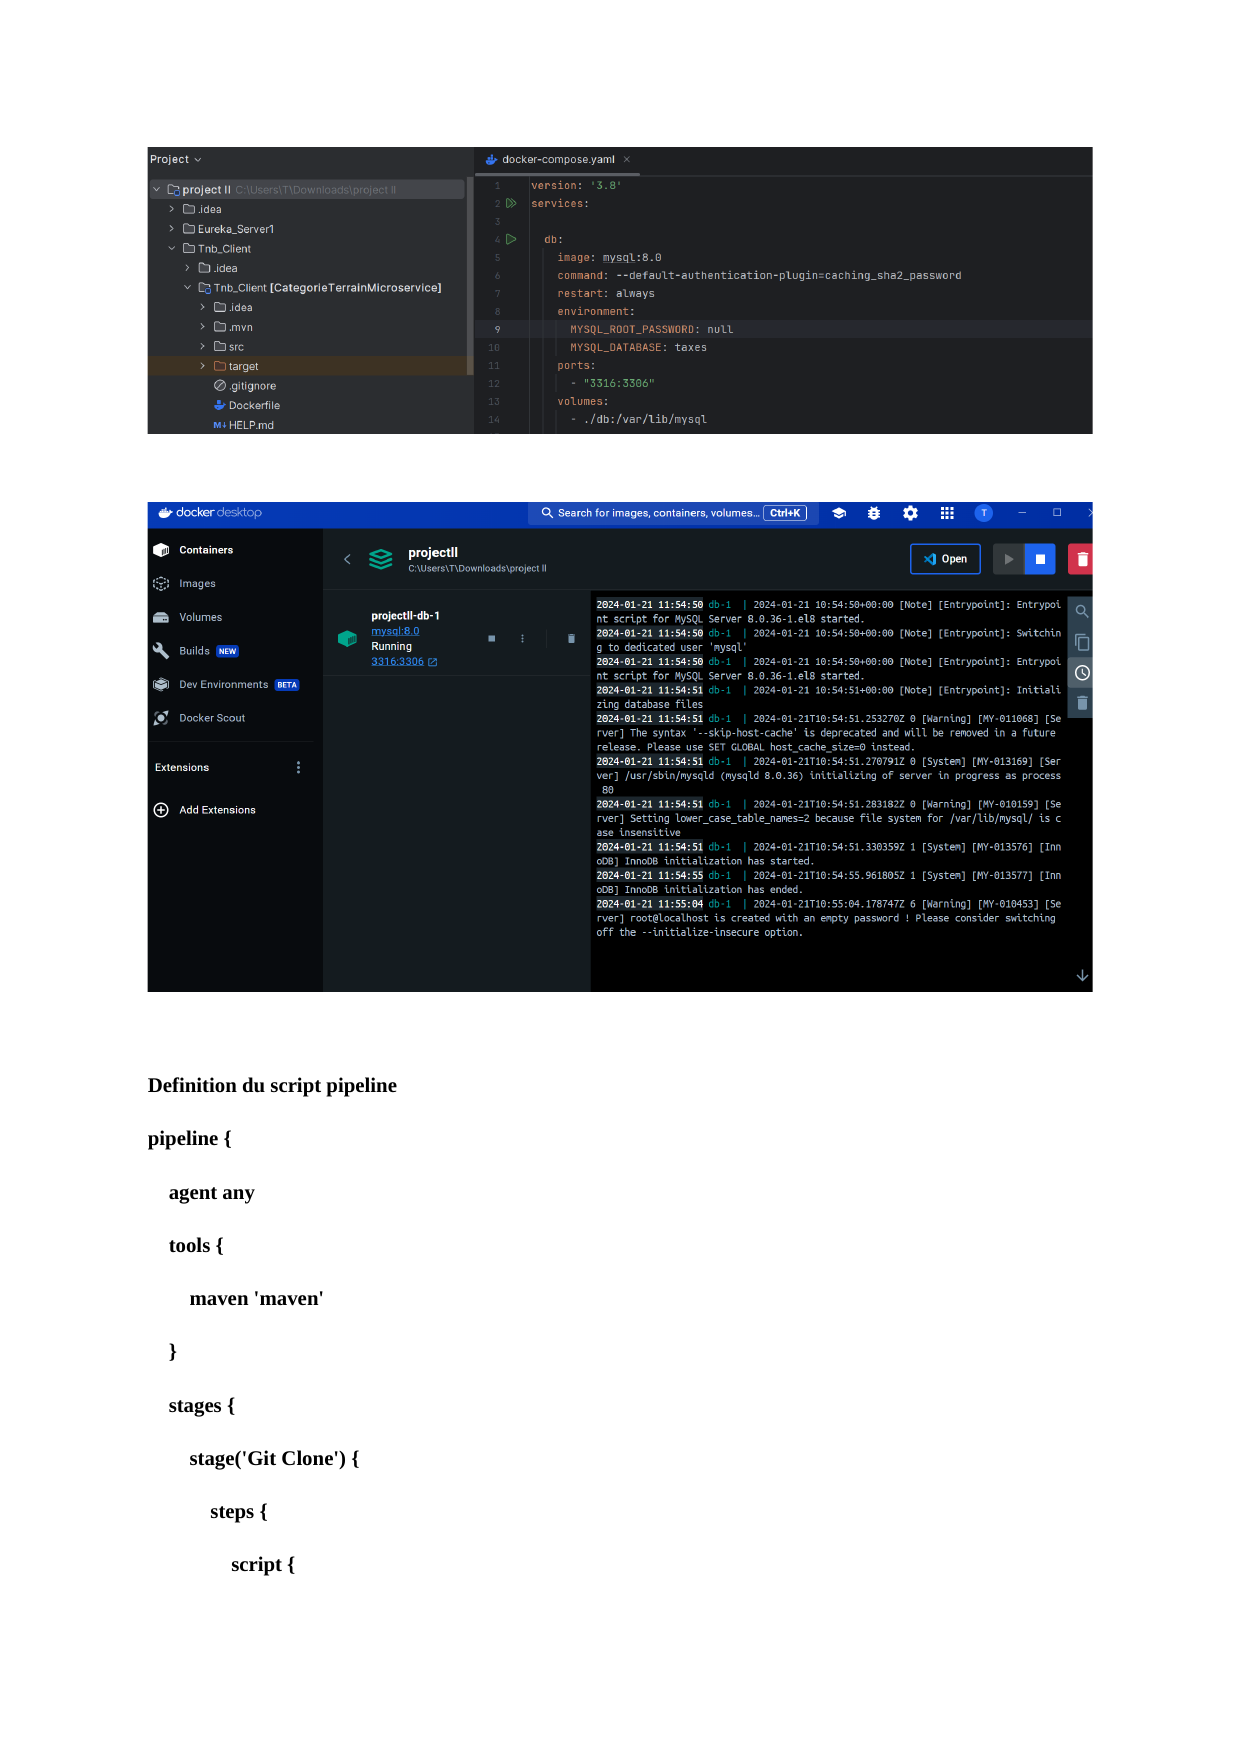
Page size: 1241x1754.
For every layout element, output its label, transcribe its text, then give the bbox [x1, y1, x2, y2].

text steps { [148, 1499, 1093, 1523]
text agent any [148, 1179, 1093, 1204]
text maven 'maven' [148, 1286, 1093, 1310]
picture [147, 147, 1093, 434]
picture [147, 502, 1093, 992]
text tools { [148, 1233, 1093, 1257]
text pipeline { [148, 1126, 1093, 1150]
text stage('Git Clone') { [148, 1446, 1093, 1470]
text stages { [148, 1392, 1093, 1417]
text } [148, 1339, 1093, 1363]
text script { [148, 1552, 1093, 1576]
text Definition du script pipeline [148, 1073, 1093, 1097]
